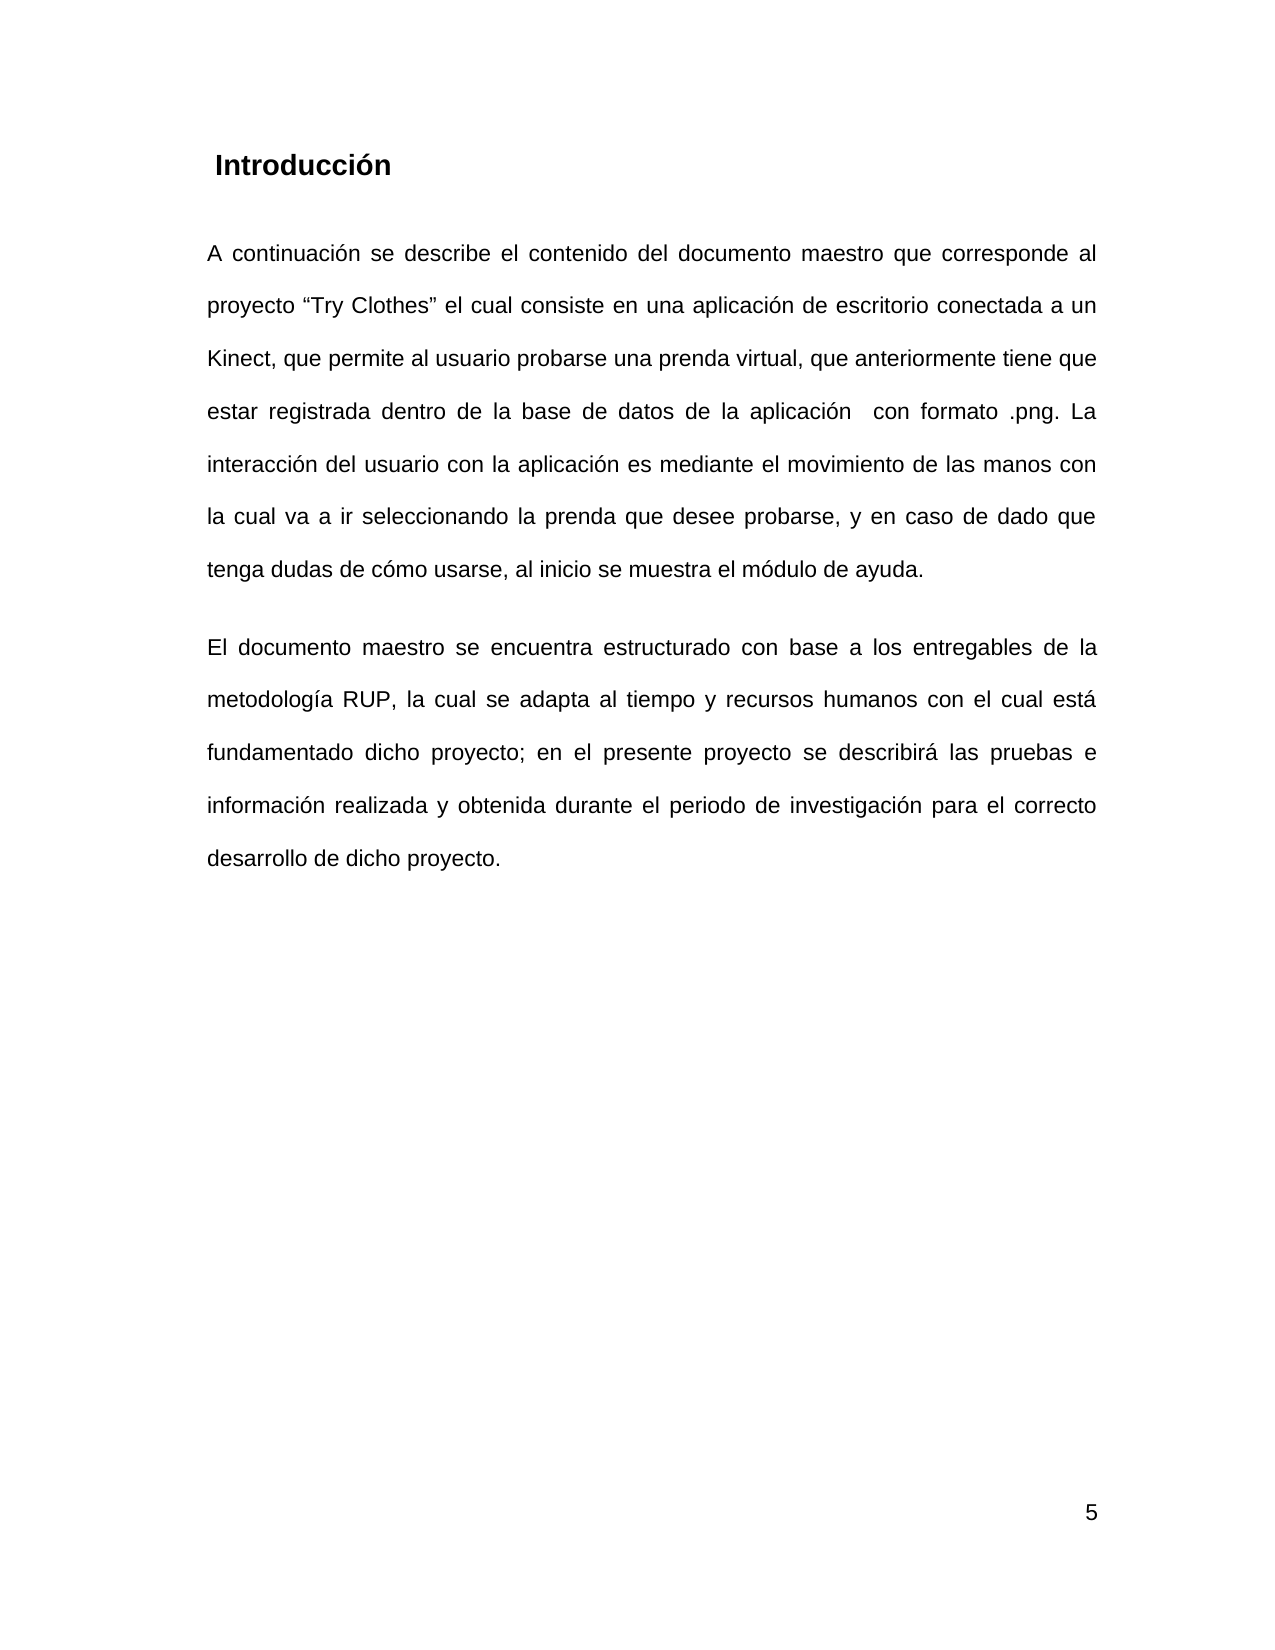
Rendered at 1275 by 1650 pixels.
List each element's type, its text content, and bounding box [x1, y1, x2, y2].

text El documento maestro se encuentra estructurado con base a los entregables de la metodología RUP, la cual se adapta al tiempo y recursos humanos con el cual está fundamentado dicho proyecto; en el presente proyecto se describirá las pruebas e información realizada y obtenida durante el periodo de investigación para el correcto desarrollo de dicho proyecto. [207, 634, 1098, 871]
subtitle Introducción [207, 148, 1098, 181]
text A continuación se describe el contenido del documento maestro que corresponde al proyecto “Try Clothes” el cual consiste en una aplicación de escritorio conectada a un Kinect, que permite al usuario probarse una prenda virtual, que anteriormente tiene que estar registrada dentro de la base de datos de la aplicación con formato .png. La interacción del usuario con la aplicación es mediante el movimiento de las manos con la cual va a ir seleccionando la prenda que desee probarse, y en caso de dado que tenga dudas de cómo usarse, al inicio se muestra el módulo de ayuda. [207, 240, 1098, 582]
